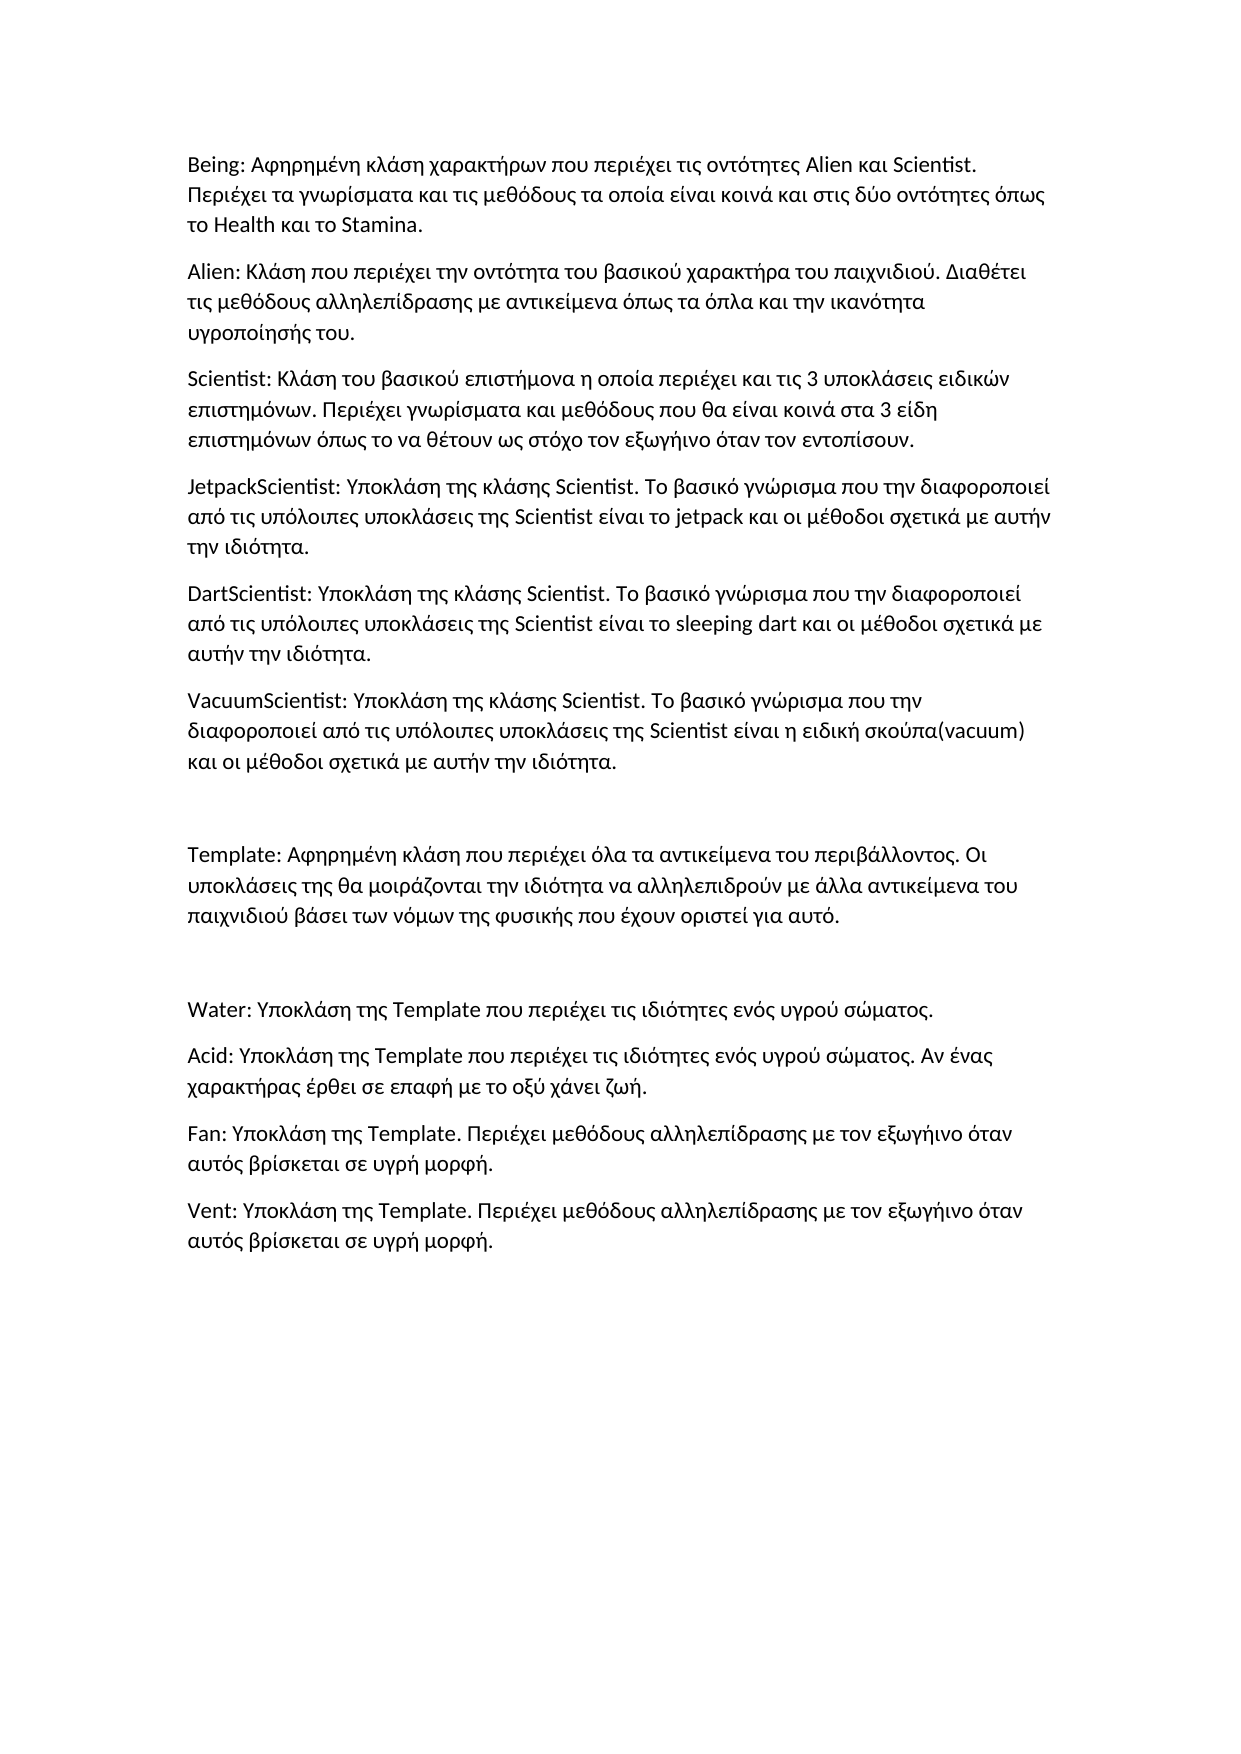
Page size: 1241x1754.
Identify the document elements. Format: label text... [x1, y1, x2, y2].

text Water: Υποκλάση της Template που περιέχει τις ιδιότητες ενός υγρού σώματος. [187, 995, 1053, 1023]
text VacuumScientist: Υποκλάση της κλάσης Scientist. Το βασικό γνώρισμα που την διαφοροποιεί από τις υπόλοιπες υποκλάσεις της Scientist είναι η ειδική σκούπα(vacuum) και οι μέθοδοι σχετικά με αυτήν την ιδιότητα. [187, 686, 1053, 775]
text Being: Αφηρημένη κλάση χαρακτήρων που περιέχει τις οντότητες Alien και Scientist. Περιέχει τα γνωρίσματα και τις μεθόδους τα οποία είναι κοινά και στις δύο οντότητες όπως το Health και το Stamina. [187, 150, 1053, 238]
text Vent: Υποκλάση της Template. Περιέχει μεθόδους αλληλεπίδρασης με τον εξωγήινο όταν αυτός βρίσκεται σε υγρή μορφή. [187, 1196, 1053, 1254]
text Template: Αφηρημένη κλάση που περιέχει όλα τα αντικείμενα του περιβάλλοντος. Οι υποκλάσεις της θα μοιράζονται την ιδιότητα να αλληλεπιδρούν με άλλα αντικείμενα του παιχνιδιού βάσει των νόμων της φυσικής που έχουν οριστεί για αυτό. [187, 841, 1053, 929]
text Scientist: Κλάση του βασικού επιστήμονα η οποία περιέχει και τις 3 υποκλάσεις ειδικών επιστημόνων. Περιέχει γνωρίσματα και μεθόδους που θα είναι κοινά στα 3 είδη επιστημόνων όπως το να θέτουν ως στόχο τον εξωγήινο όταν τον εντοπίσουν. [187, 364, 1053, 453]
text Fan: Υποκλάση της Template. Περιέχει μεθόδους αλληλεπίδρασης με τον εξωγήινο όταν αυτός βρίσκεται σε υγρή μορφή. [187, 1119, 1053, 1177]
text Alien: Κλάση που περιέχει την οντότητα του βασικού χαρακτήρα του παιχνιδιού. Διαθέτει τις μεθόδους αλληλεπίδρασης με αντικείμενα όπως τα όπλα και την ικανότητα υγροποίησής του. [187, 257, 1053, 346]
text DartScientist: Υποκλάση της κλάσης Scientist. Το βασικό γνώρισμα που την διαφοροποιεί από τις υπόλοιπες υποκλάσεις της Scientist είναι το sleeping dart και οι μέθοδοι σχετικά με αυτήν την ιδιότητα. [187, 579, 1053, 668]
text Acid: Υποκλάση της Template που περιέχει τις ιδιότητες ενός υγρού σώματος. Αν ένας χαρακτήρας έρθει σε επαφή με το οξύ χάνει ζωή. [187, 1042, 1053, 1100]
text JetpackScientist: Υποκλάση της κλάσης Scientist. Το βασικό γνώρισμα που την διαφοροποιεί από τις υπόλοιπες υποκλάσεις της Scientist είναι το jetpack και οι μέθοδοι σχετικά με αυτήν την ιδιότητα. [187, 472, 1053, 560]
